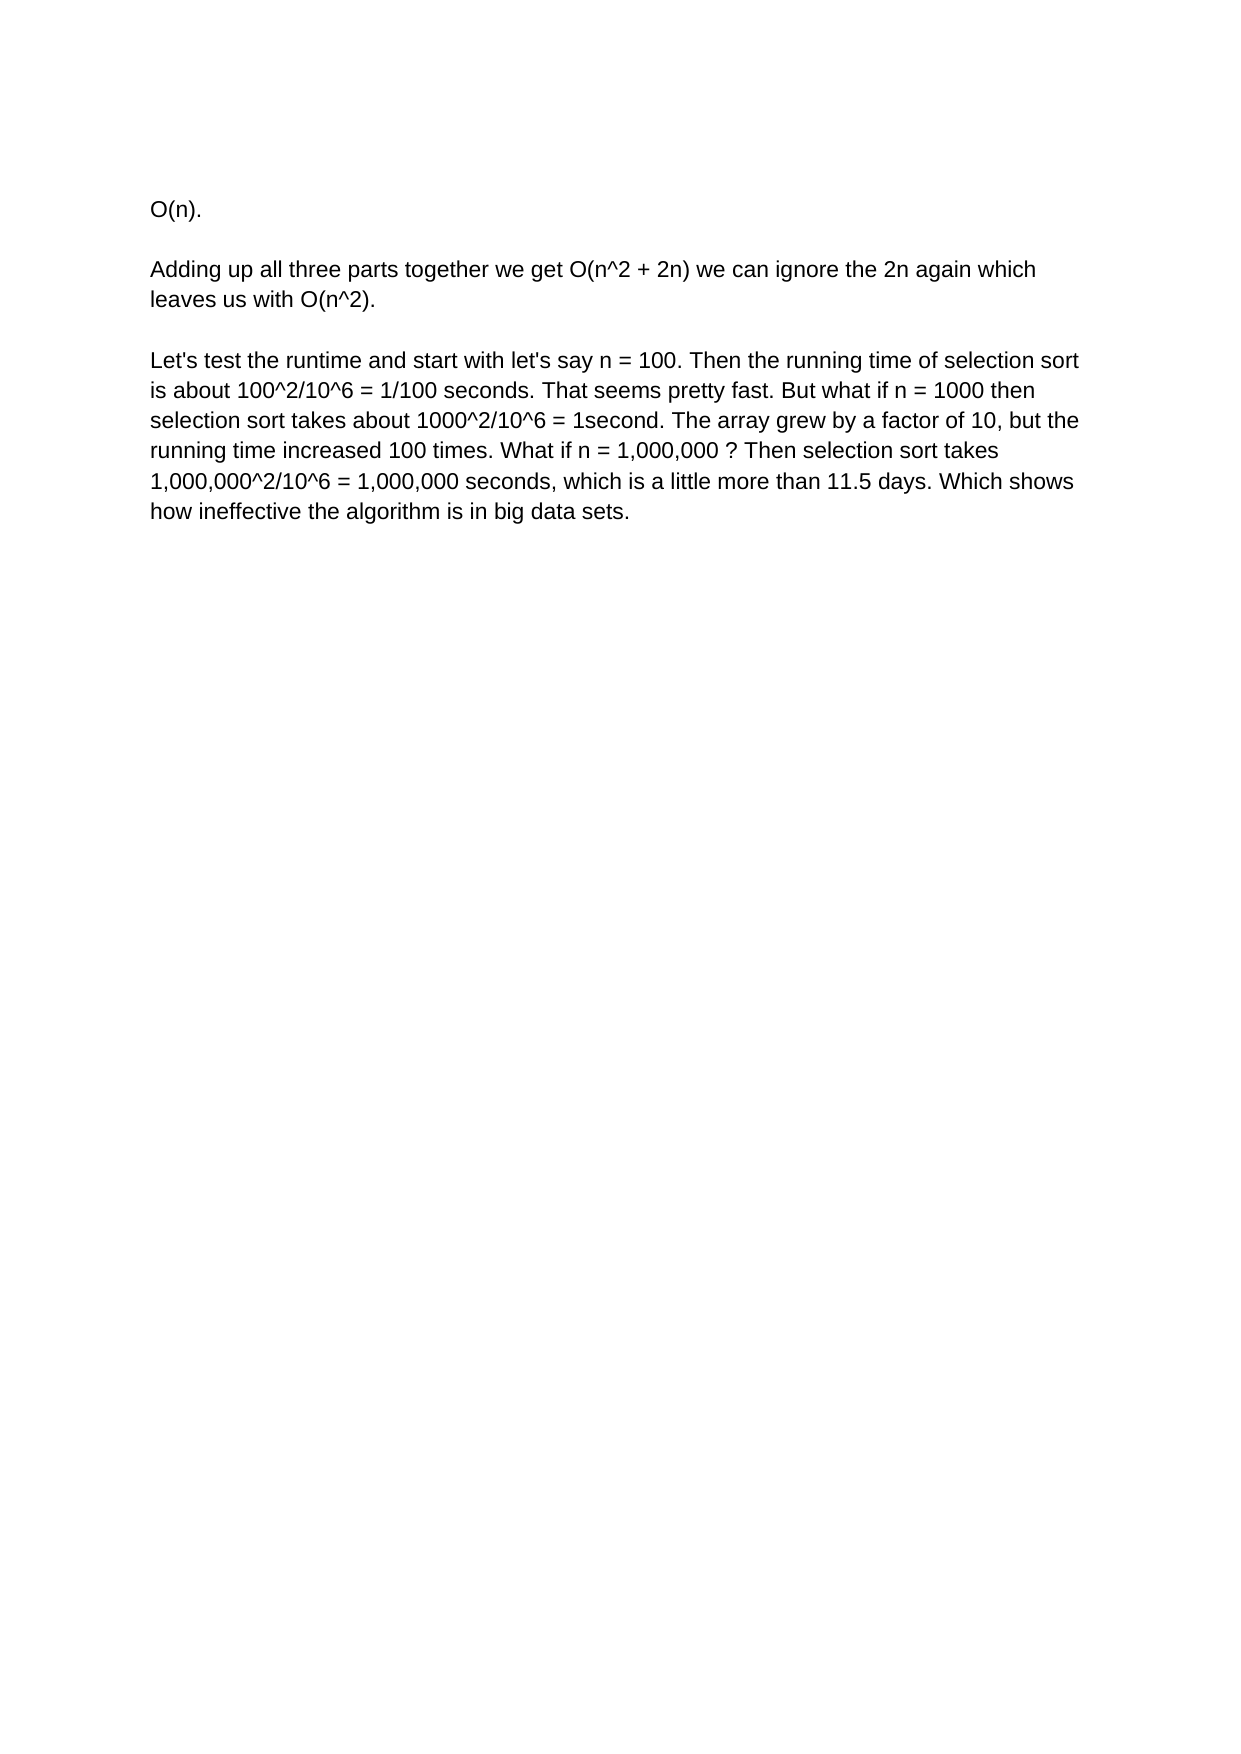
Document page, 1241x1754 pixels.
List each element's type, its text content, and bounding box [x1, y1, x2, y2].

text Adding up all three parts together we get O(n^2 + 2n) we can ignore the 2n again which leaves us with O(n^2). [150, 256, 1090, 313]
text Let's test the runtime and start with let's say n = 100. Then the running time of selection sort is about 100^2/10^6 = 1/100 seconds. That seems pretty fast. But what if n = 1000 then selection sort takes about 1000^2/10^6 = 1second. The array grew by a factor of 10, but the running time increased 100 times. What if n = 1,000,000 ? Then selection sort takes 1,000,000^2/10^6 = 1,000,000 seconds, which is a little more than 11.5 days. Which shows how ineffective the algorithm is in big data sets. [150, 347, 1090, 524]
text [150, 196, 1090, 222]
